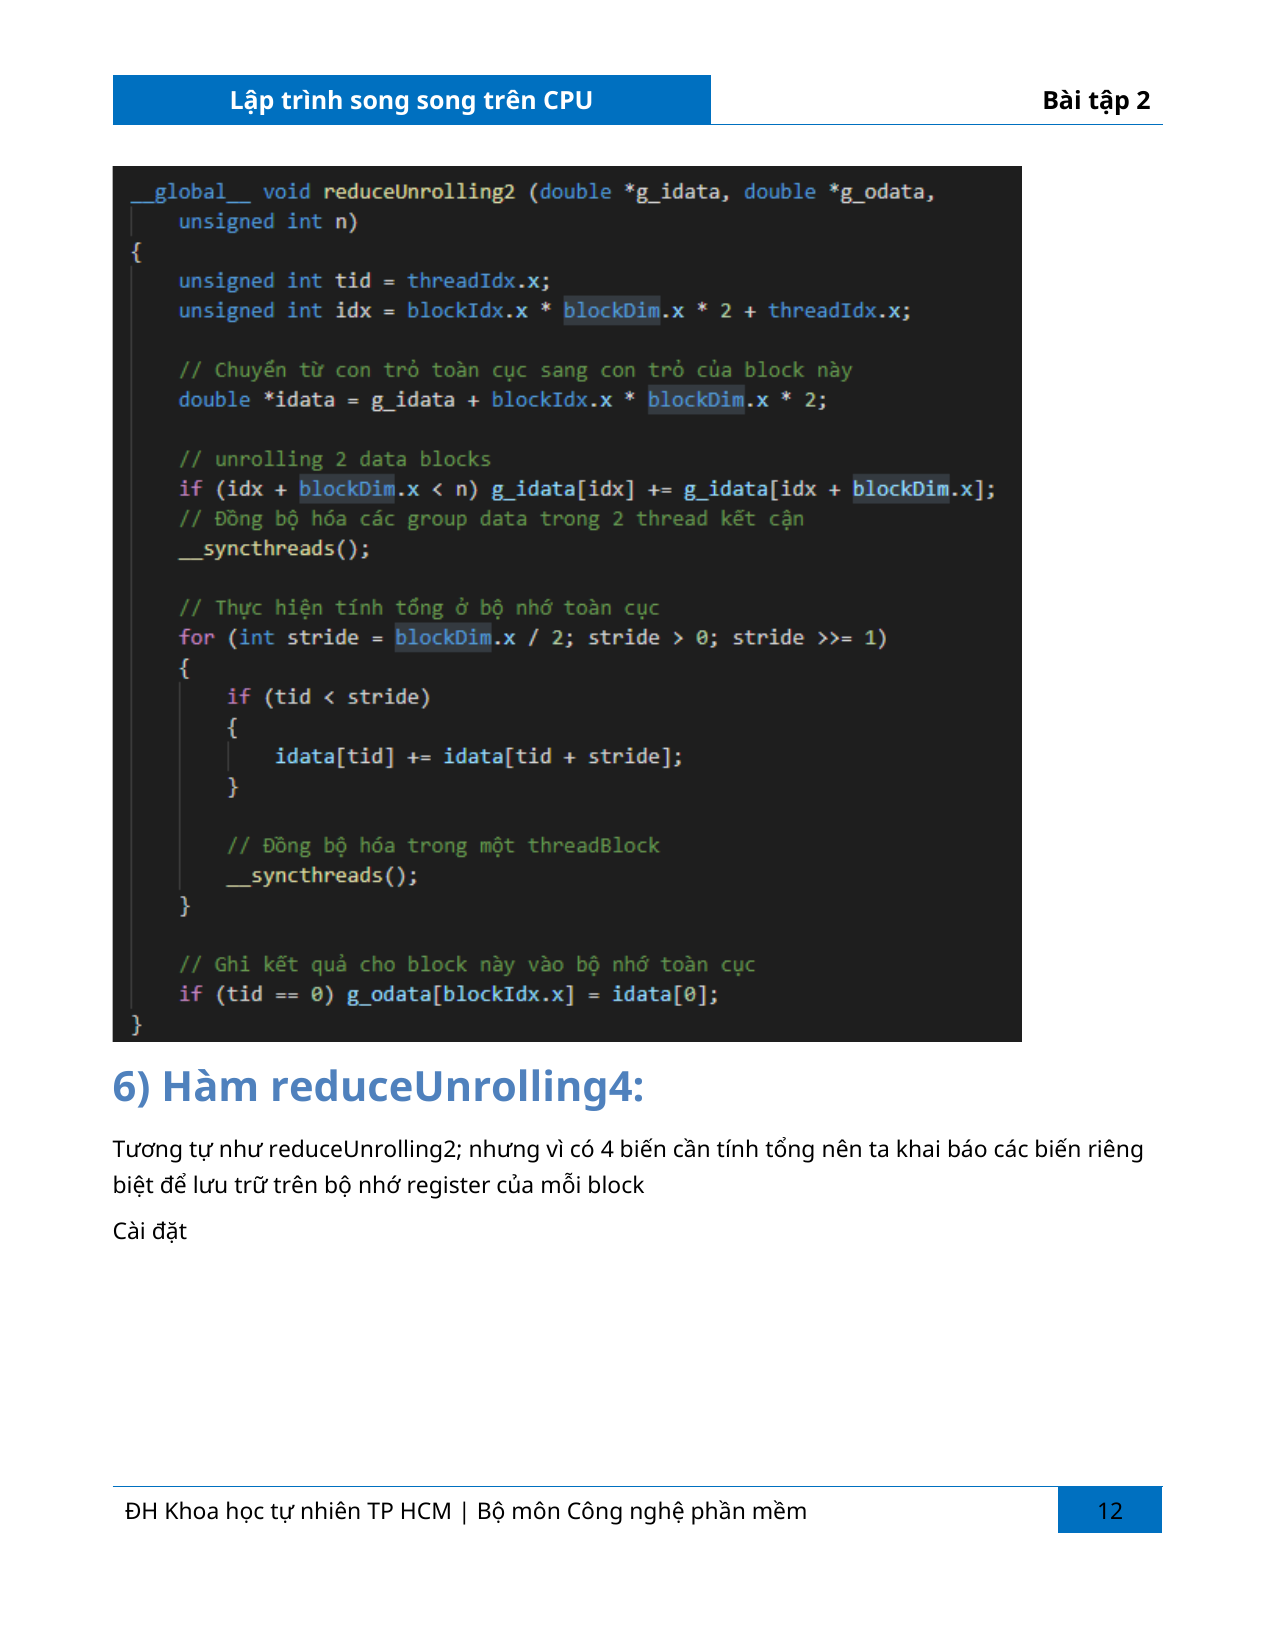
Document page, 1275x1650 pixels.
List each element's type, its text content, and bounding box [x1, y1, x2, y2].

picture [112, 166, 1022, 1042]
text Tương tự như reduceUnrolling2; nhưng vì có 4 biến cần tính tổng nên ta khai báo các biến riêng biệt để lưu trữ trên bộ nhớ register của mỗi block [112, 1133, 1162, 1200]
subtitle 6) Hàm reduceUnrolling4: [112, 1057, 1162, 1114]
text Cài đặt [112, 1215, 1162, 1246]
